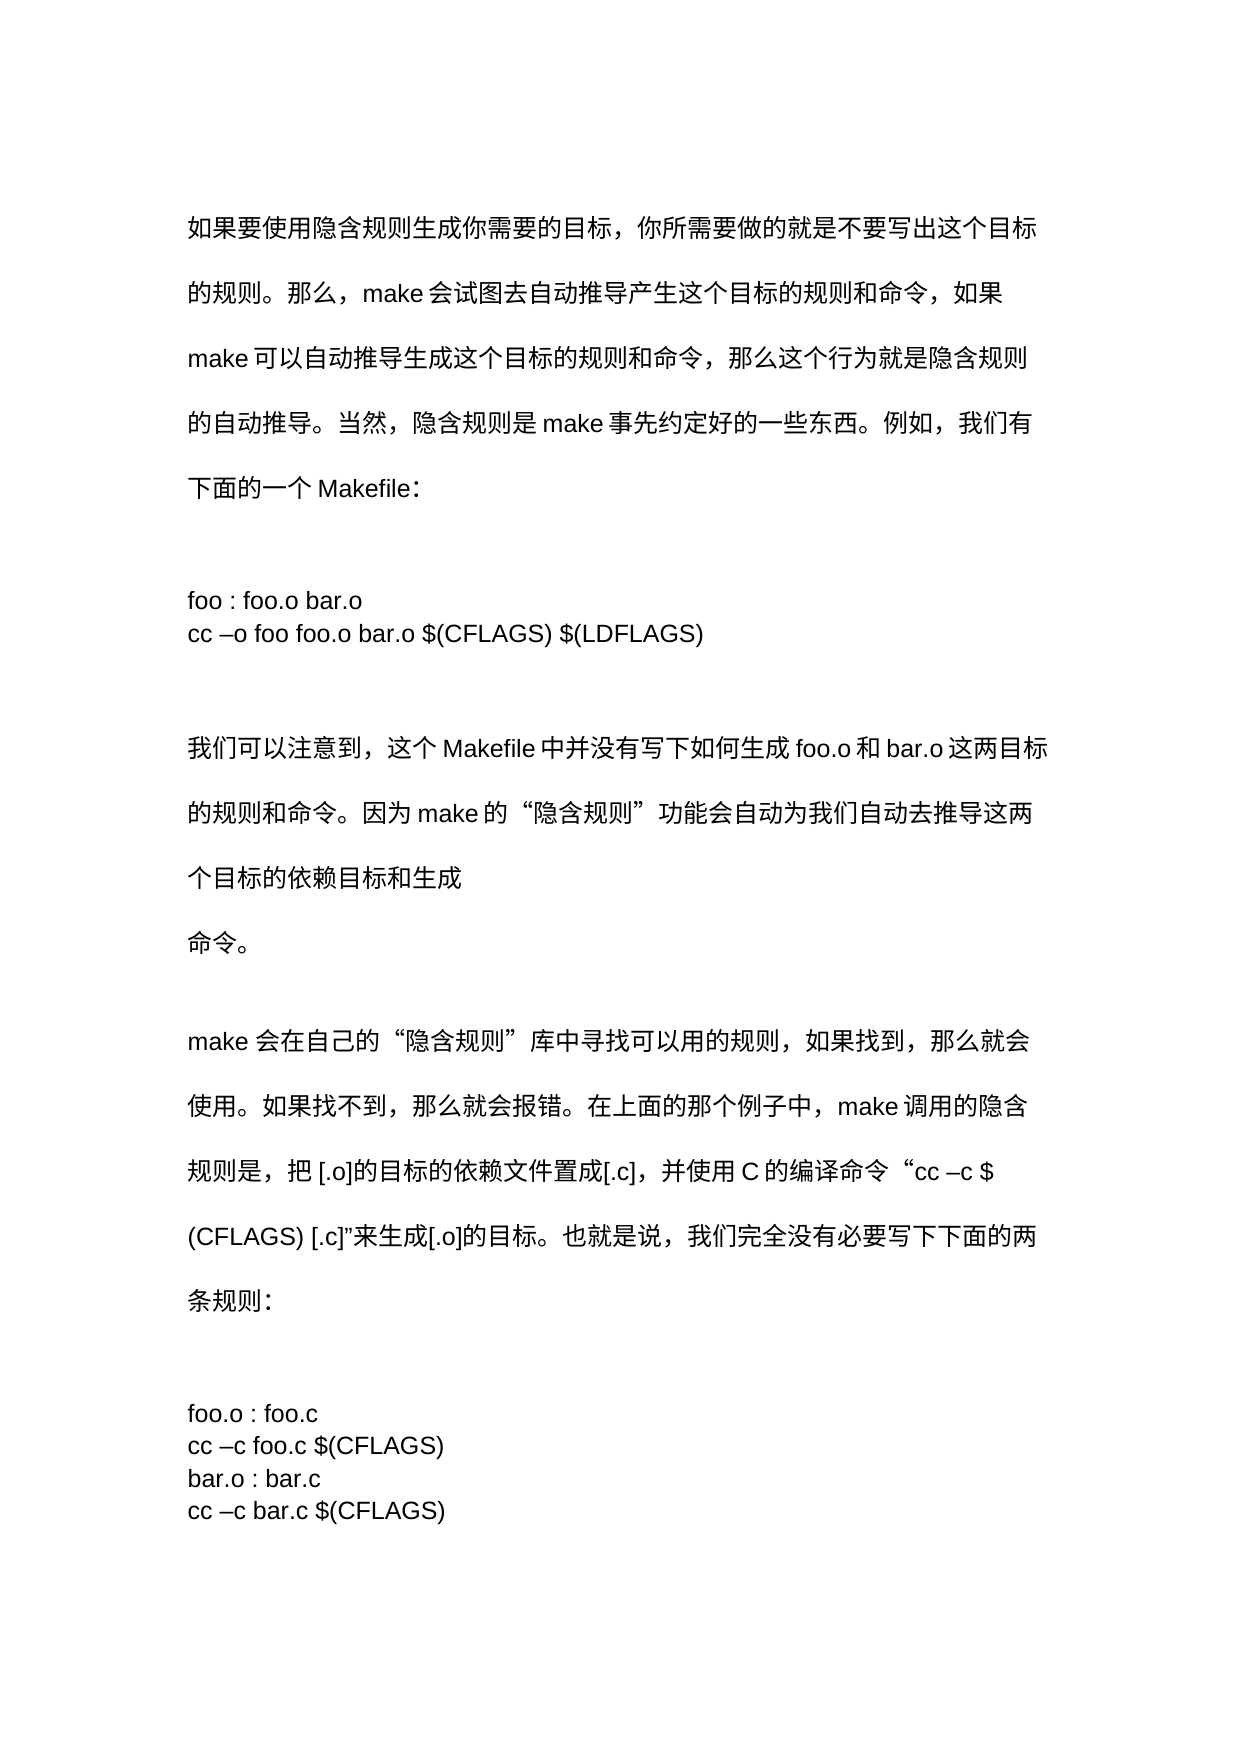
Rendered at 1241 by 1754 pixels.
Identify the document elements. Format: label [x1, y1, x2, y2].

text [187, 162, 1053, 1527]
